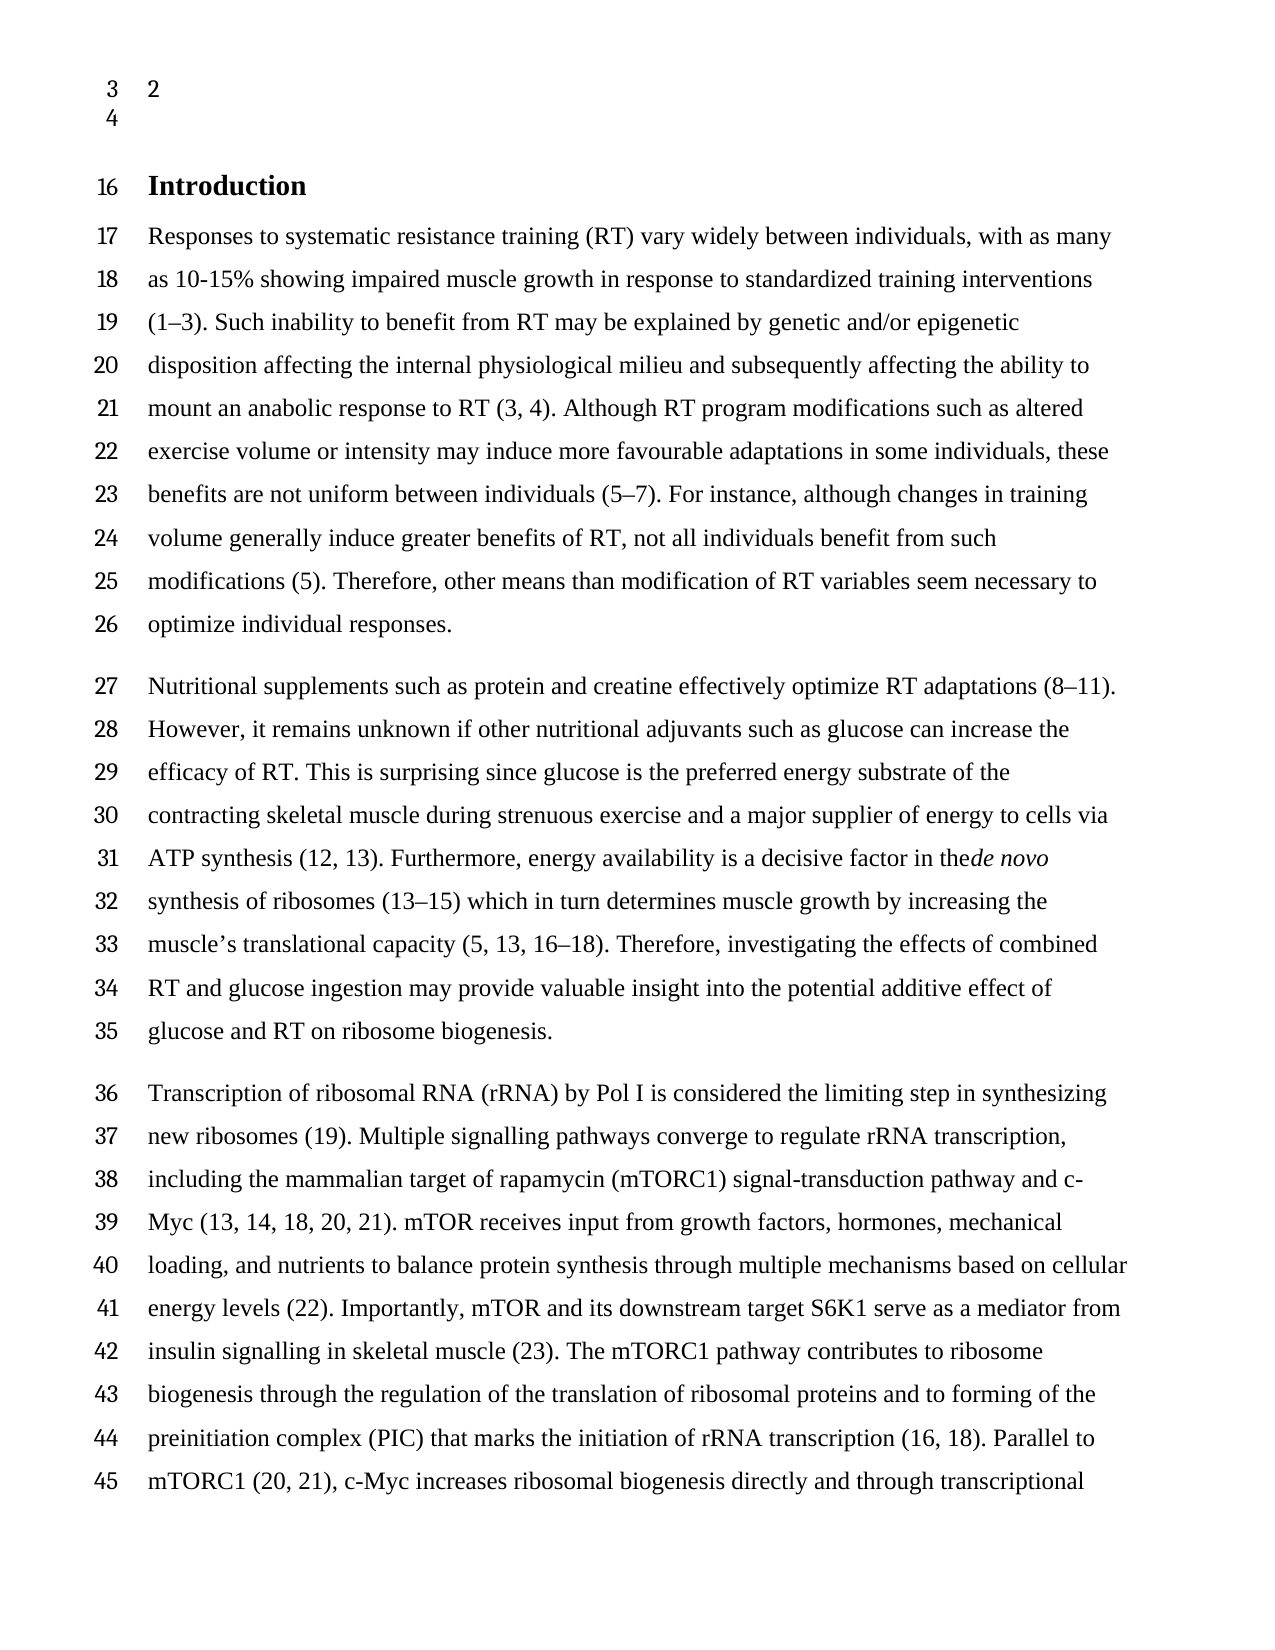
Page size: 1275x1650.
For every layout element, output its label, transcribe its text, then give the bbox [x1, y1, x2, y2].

text Nutritional supplements such as protein and creatine effectively optimize RT adaptations (8–11). However, it remains unknown if other nutritional adjuvants such as glucose can increase the efficacy of RT. This is surprising since glucose is the preferred energy substrate of the contracting skeletal muscle during strenuous exercise and a major supplier of energy to cells via ATP synthesis (12, 13). Furthermore, energy availability is a decisive factor in thede novo synthesis of ribosomes (13–15) which in turn determines muscle growth by increasing the muscle’s translational capacity (5, 13, 16–18). Therefore, investigating the effects of combined RT and glucose ingestion may provide valuable insight into the potential additive effect of glucose and RT on ribosome biogenesis. [148, 671, 1127, 1044]
subtitle Introduction [148, 168, 1127, 202]
text Responses to systematic resistance training (RT) vary widely between individuals, with as many as 10-15% showing impaired muscle growth in response to standardized training interventions (1–3). Such inability to benefit from RT may be explained by genetic and/or epigenetic disposition affecting the internal physiological milieu and subsequently affecting the ability to mount an anabolic response to RT (3, 4). Although RT program modifications such as altered exercise volume or intensity may induce more favourable adaptations in some individuals, these benefits are not uniform between individuals (5–7). For instance, although changes in training volume generally induce greater benefits of RT, not all individuals benefit from such modifications (5). Therefore, other means than modification of RT variables seem necessary to optimize individual responses. [148, 221, 1127, 638]
